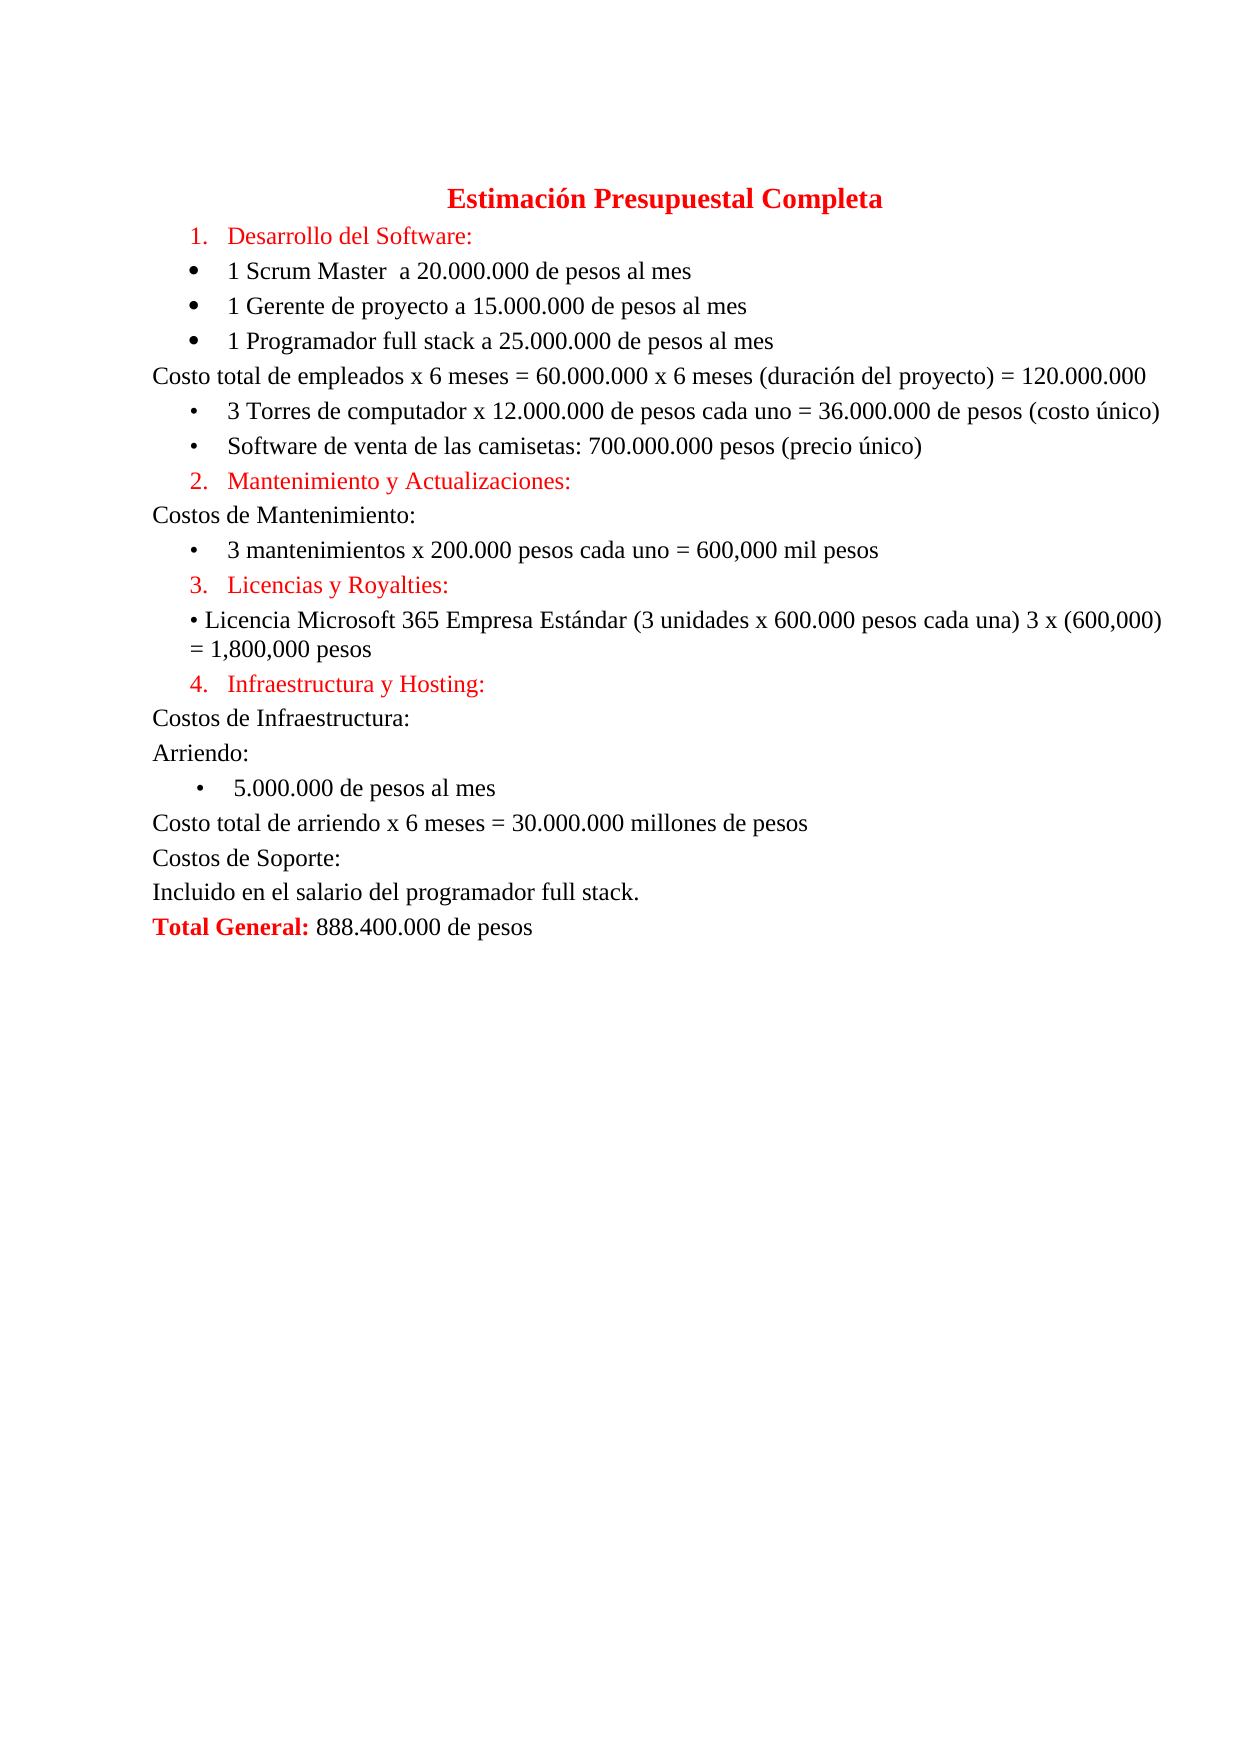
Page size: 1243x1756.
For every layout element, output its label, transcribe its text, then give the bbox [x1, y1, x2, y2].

text Costo total de arriendo x 6 meses = 30.000.000 millones de pesos Costos de Soporte: [152, 808, 811, 871]
list 3 mantenimientos x 200.000 pesos cada uno = 600,000 mil pesos [189, 535, 1174, 564]
list Software de venta de las camisetas: 700.000.000 pesos (precio único) [189, 431, 1174, 459]
list Mantenimiento y Actualizaciones: Costos de Mantenimiento: [152, 466, 572, 529]
list Licencias y Royalties: [189, 570, 1174, 599]
text = 1,800,000 pesos [189, 634, 1174, 662]
list 3 Torres de computador x 12.000.000 de pesos cada uno = 36.000.000 de pesos (costo único) [189, 396, 1174, 424]
text Arriendo: [152, 738, 1174, 767]
list Infraestructura y Hosting: Costos de Infraestructura: [152, 669, 486, 732]
list Desarrollo del Software: [189, 221, 1174, 250]
text Estimación Presupuestal Completa [447, 181, 1174, 215]
text Incluido en el salario del programador full stack. [152, 877, 1174, 906]
list Licencia Microsoft 365 Empresa Estándar (3 unidades x 600.000 pesos cada una) 3 x (600,000) [189, 605, 1174, 634]
list 5.000.000 de pesos al mes [196, 773, 1174, 802]
list 1 Scrum Master a 20.000.000 de pesos al mes [189, 256, 1174, 285]
text Total General: 888.400.000 de pesos [152, 912, 1174, 941]
list 1 Gerente de proyecto a 15.000.000 de pesos al mes [189, 291, 1174, 320]
list 1 Programador full stack a 25.000.000 de pesos al mes [189, 326, 1174, 354]
text Costo total de empleados x 6 meses = 60.000.000 x 6 meses (duración del proyecto) = 120.000.000 [152, 361, 1174, 389]
